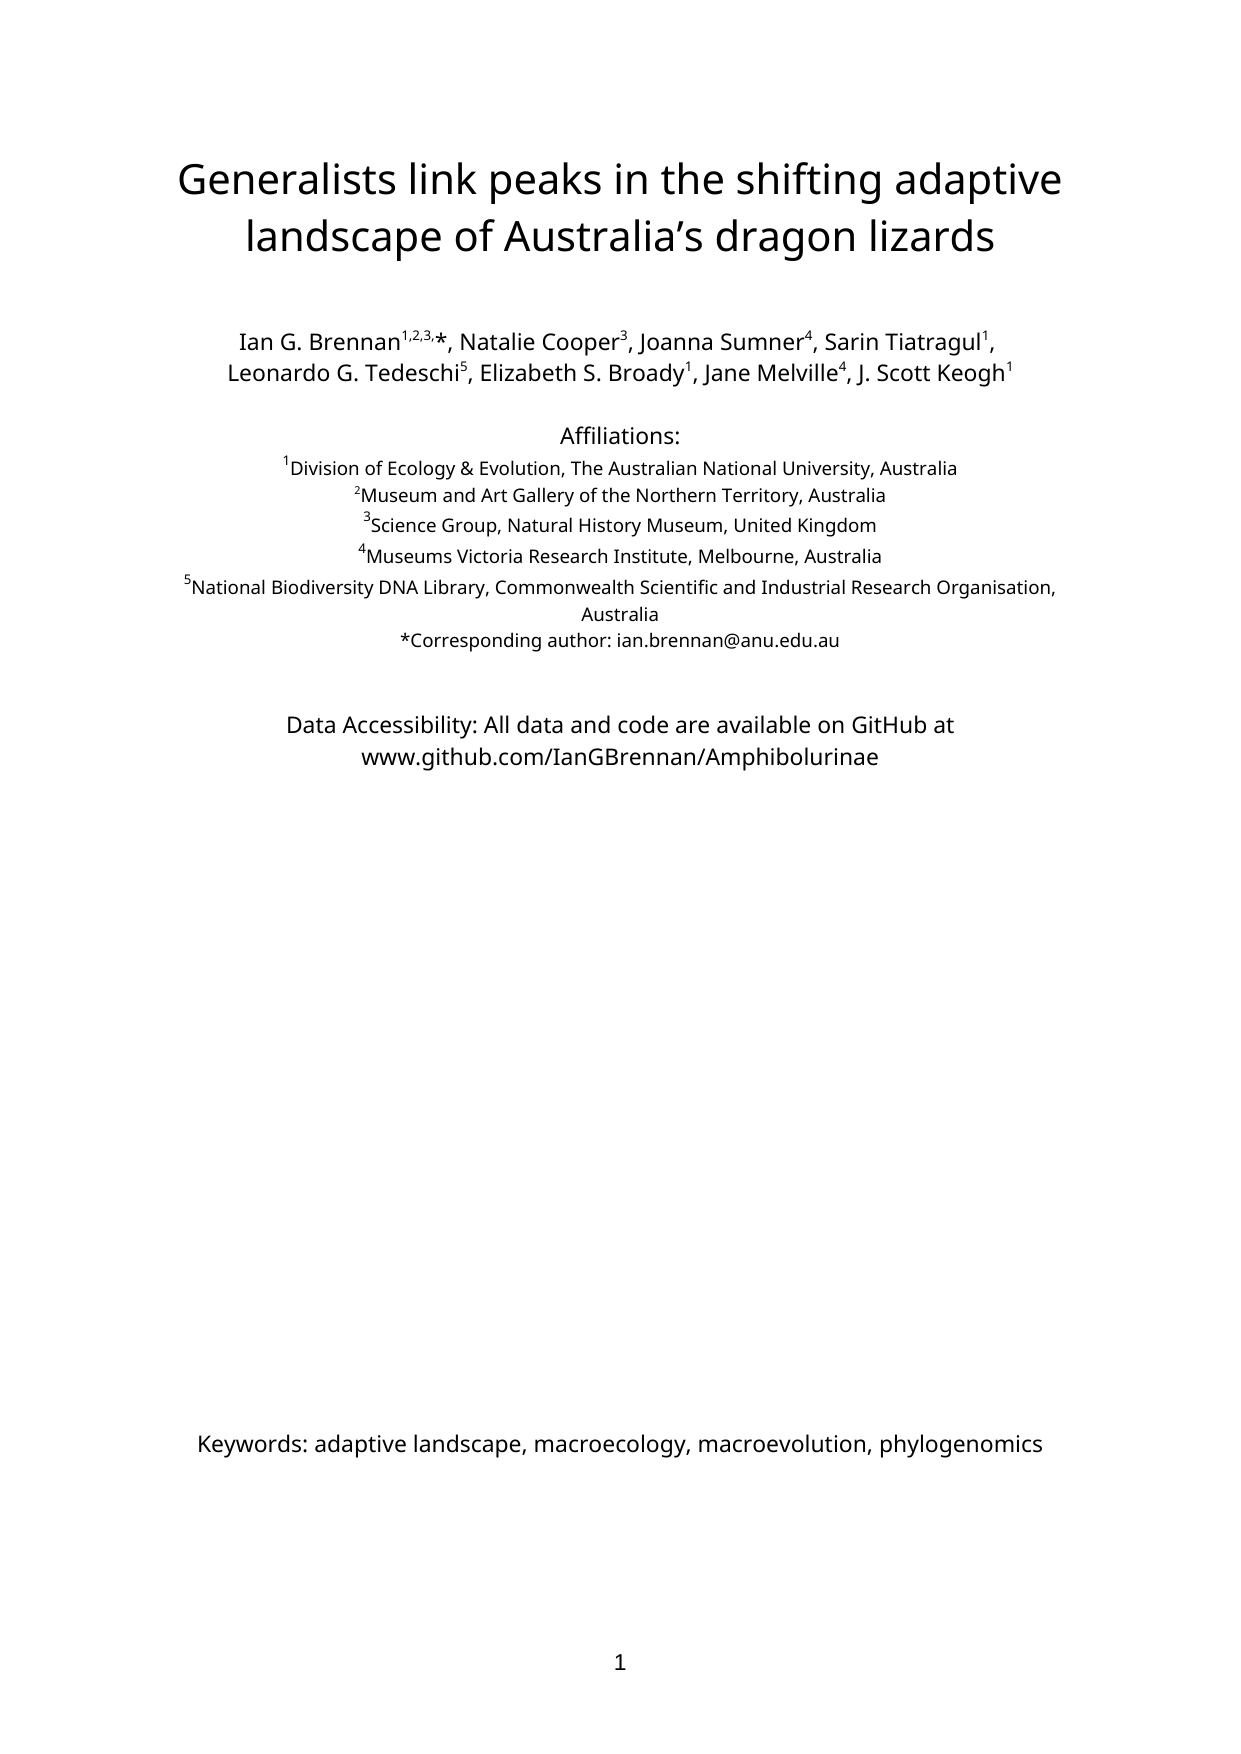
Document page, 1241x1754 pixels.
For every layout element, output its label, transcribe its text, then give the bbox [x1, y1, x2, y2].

text 3Science Group, Natural History Museum, United Kingdom [150, 508, 1090, 539]
text Keywords: adaptive landscape, macroecology, macroevolution, phylogenomics [150, 1428, 1090, 1459]
text 4Museums Victoria Research Institute, Melbourne, Australia 5National Biodiversity DNA Library, Commonwealth Scientific and Industrial Research Organisation, Australia [150, 539, 1090, 627]
text Ian G. Brennan1,2,3,*, Natalie Cooper3, Joanna Sumner4, Sarin Tiatragul1, Leonardo G. Tedeschi5, Elizabeth S. Broady1, Jane Melville4, J. Scott Keogh1 [150, 326, 1090, 388]
text *Corresponding author: ian.brennan@anu.edu.au [150, 627, 1090, 653]
text Generalists link peaks in the shifting adaptive landscape of Australia’s dragon lizards [150, 150, 1090, 263]
text 2Museum and Art Gallery of the Northern Territory, Australia [150, 482, 1090, 508]
text Data Accessibility: All data and code are available on GitHub at www.github.com/IanGBrennan/Amphibolurinae [150, 709, 1090, 772]
text Affiliations: 1Division of Ecology & Evolution, The Australian National University, Australia [150, 420, 1090, 482]
